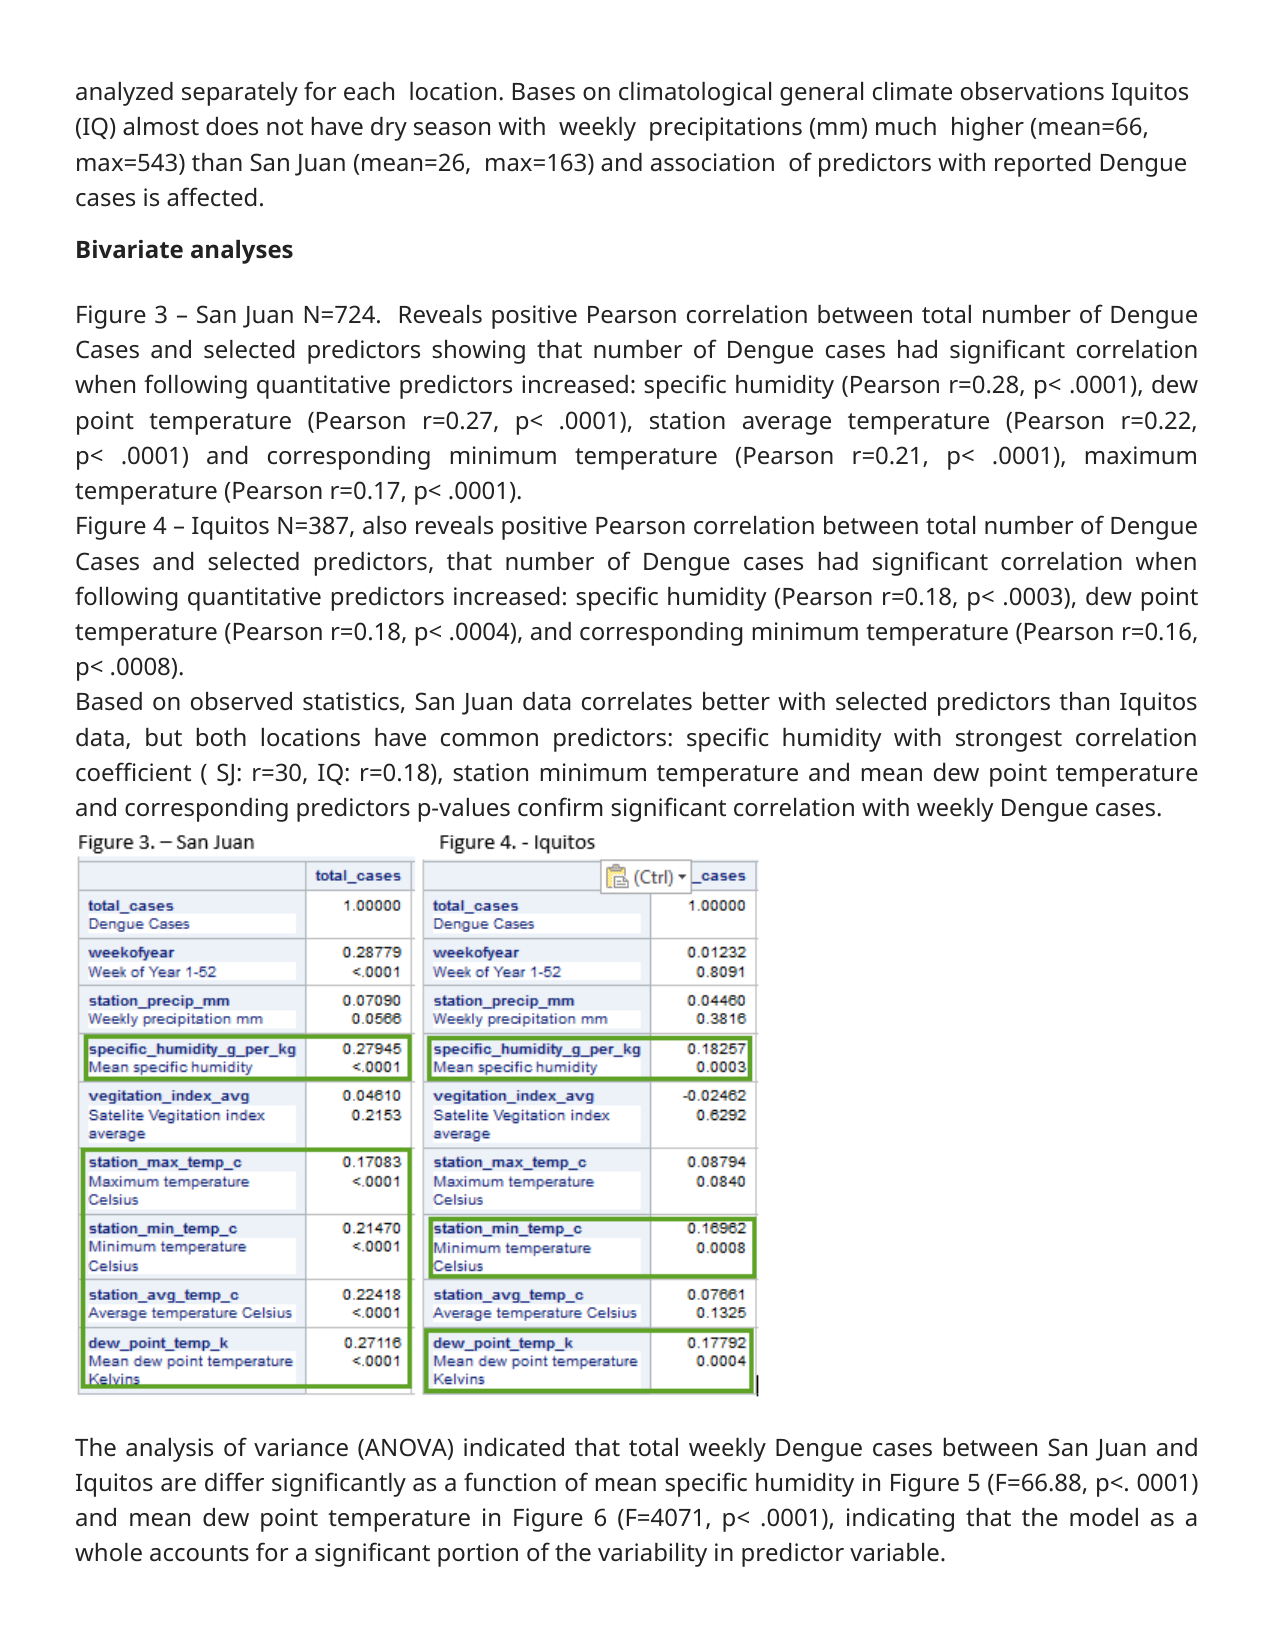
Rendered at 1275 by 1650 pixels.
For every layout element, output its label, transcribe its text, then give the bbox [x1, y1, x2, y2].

text Based on observed statistics, San Juan data correlates better with selected predictors than Iquitos data, but both locations have common predictors: specific humidity with strongest correlation coefficient ( SJ: r=30, IQ: r=0.18), station minimum temperature and mean dew point temperature and corresponding predictors p-values confirm significant correlation with weekly Dengue cases. [75, 685, 1200, 823]
text The analysis of variance (ANOVA) indicated that total weekly Dengue cases between San Juan and Iquitos are differ significantly as a function of mean specific humidity in Figure 5 (F=66.88, p<. 0001) and mean dew point temperature in Figure 6 (F=4071, p< .0001), indicating that the model as a whole accounts for a significant portion of the variability in predictor variable. [75, 1430, 1200, 1568]
text Figure 3 – San Juan N=724. Reveals positive Pearson correlation between total number of Dengue Cases and selected predictors showing that number of Dengue cases had significant correlation when following quantitative predictors increased: specific humidity (Pearson r=0.28, p< .0001), dew point temperature (Pearson r=0.27, p< .0001), station average temperature (Pearson r=0.22, p< .0001) and corresponding minimum temperature (Pearson r=0.21, p< .0001), maximum temperature (Pearson r=0.17, p< .0001). [75, 298, 1200, 507]
text Figure 4 – Iquitos N=387, also reveals positive Pearson correlation between total number of Dengue Cases and selected predictors, that number of Dengue cases had significant correlation when following quantitative predictors increased: specific humidity (Pearson r=0.18, p< .0003), dew point temperature (Pearson r=0.18, p< .0004), and corresponding minimum temperature (Pearson r=0.16, p< .0008). [75, 509, 1200, 683]
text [75, 75, 1200, 213]
picture [75, 826, 760, 1398]
text Bivariate analyses [75, 232, 1200, 265]
